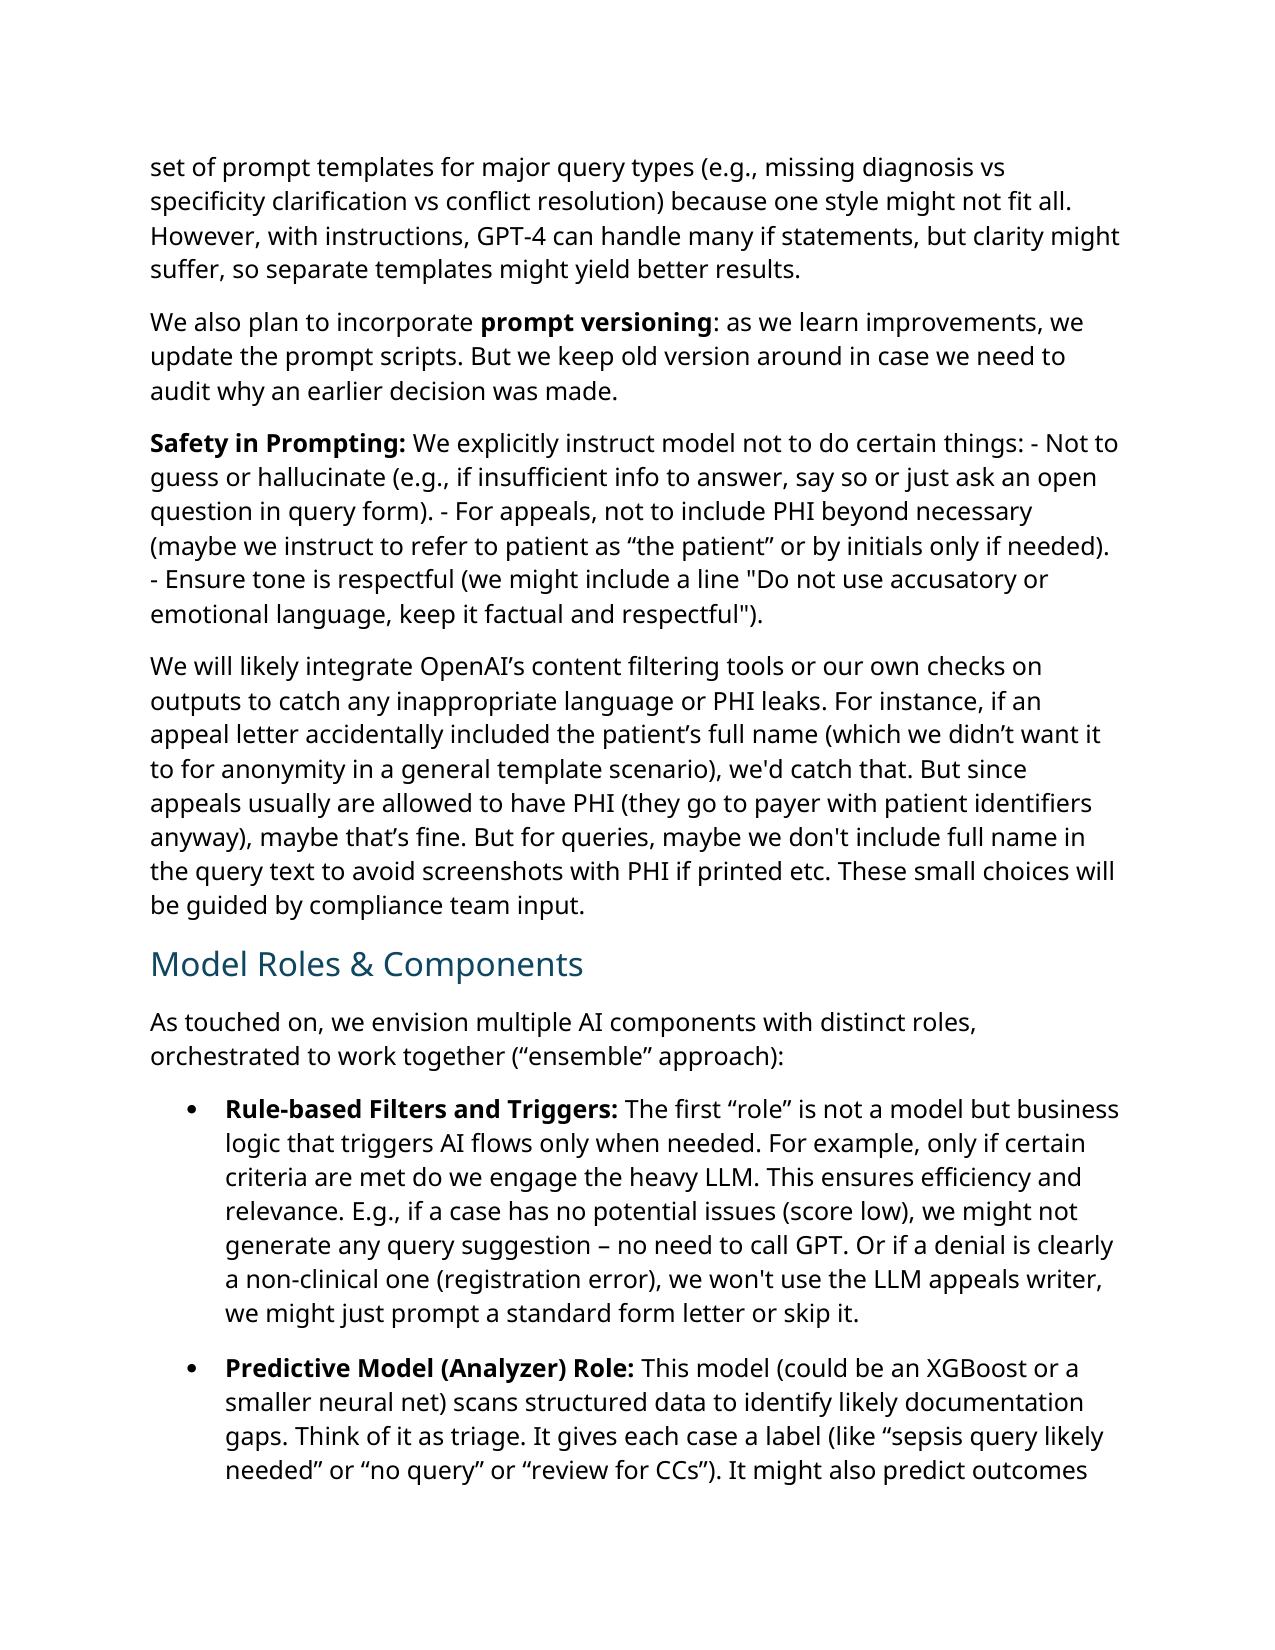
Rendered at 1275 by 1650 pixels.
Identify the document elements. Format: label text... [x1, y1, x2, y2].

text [150, 150, 1125, 286]
text We will likely integrate OpenAI’s content filtering tools or our own checks on outputs to catch any inappropriate language or PHI leaks. For instance, if an appeal letter accidentally included the patient’s full name (which we didn’t want it to for anonymity in a general template scenario), we'd catch that. But since appeals usually are allowed to have PHI (they go to payer with patient identifiers anyway), maybe that’s fine. But for queries, maybe we don't include full name in the query text to avoid screenshots with PHI if printed etc. These small choices will be guided by compliance team input. [150, 649, 1125, 922]
text Safety in Prompting: We explicitly instruct model not to do certain things: - Not to guess or hallucinate (e.g., if insufficient info to answer, say so or just ask an open question in query form). - For appeals, not to include PHI beyond necessary (maybe we instruct to refer to patient as “the patient” or by initials only if needed). - Ensure tone is respectful (we might include a line "Do not use accusatory or emotional language, keep it factual and respectful"). [150, 426, 1125, 630]
subtitle Model Roles & Components [150, 940, 1125, 986]
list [187, 1351, 1125, 1487]
text As touched on, we envision multiple AI components with distinct roles, orchestrated to work together (“ensemble” approach): [150, 1004, 1125, 1073]
list Rule-based Filters and Triggers: The first “role” is not a model but business logic that triggers AI flows only when needed. For example, only if certain criteria are met do we engage the heavy LLM. This ensures efficiency and relevance. E.g., if a case has no potential issues (score low), we might not generate any query suggestion – no need to call GPT. Or if a denial is clearly a non-clinical one (registration error), we won't use the LLM appeals writer, we might just prompt a standard form letter or skip it. [187, 1091, 1125, 1330]
text We also plan to incorporate prompt versioning: as we learn improvements, we update the prompt scripts. But we keep old version around in case we need to audit why an earlier decision was made. [150, 305, 1125, 407]
